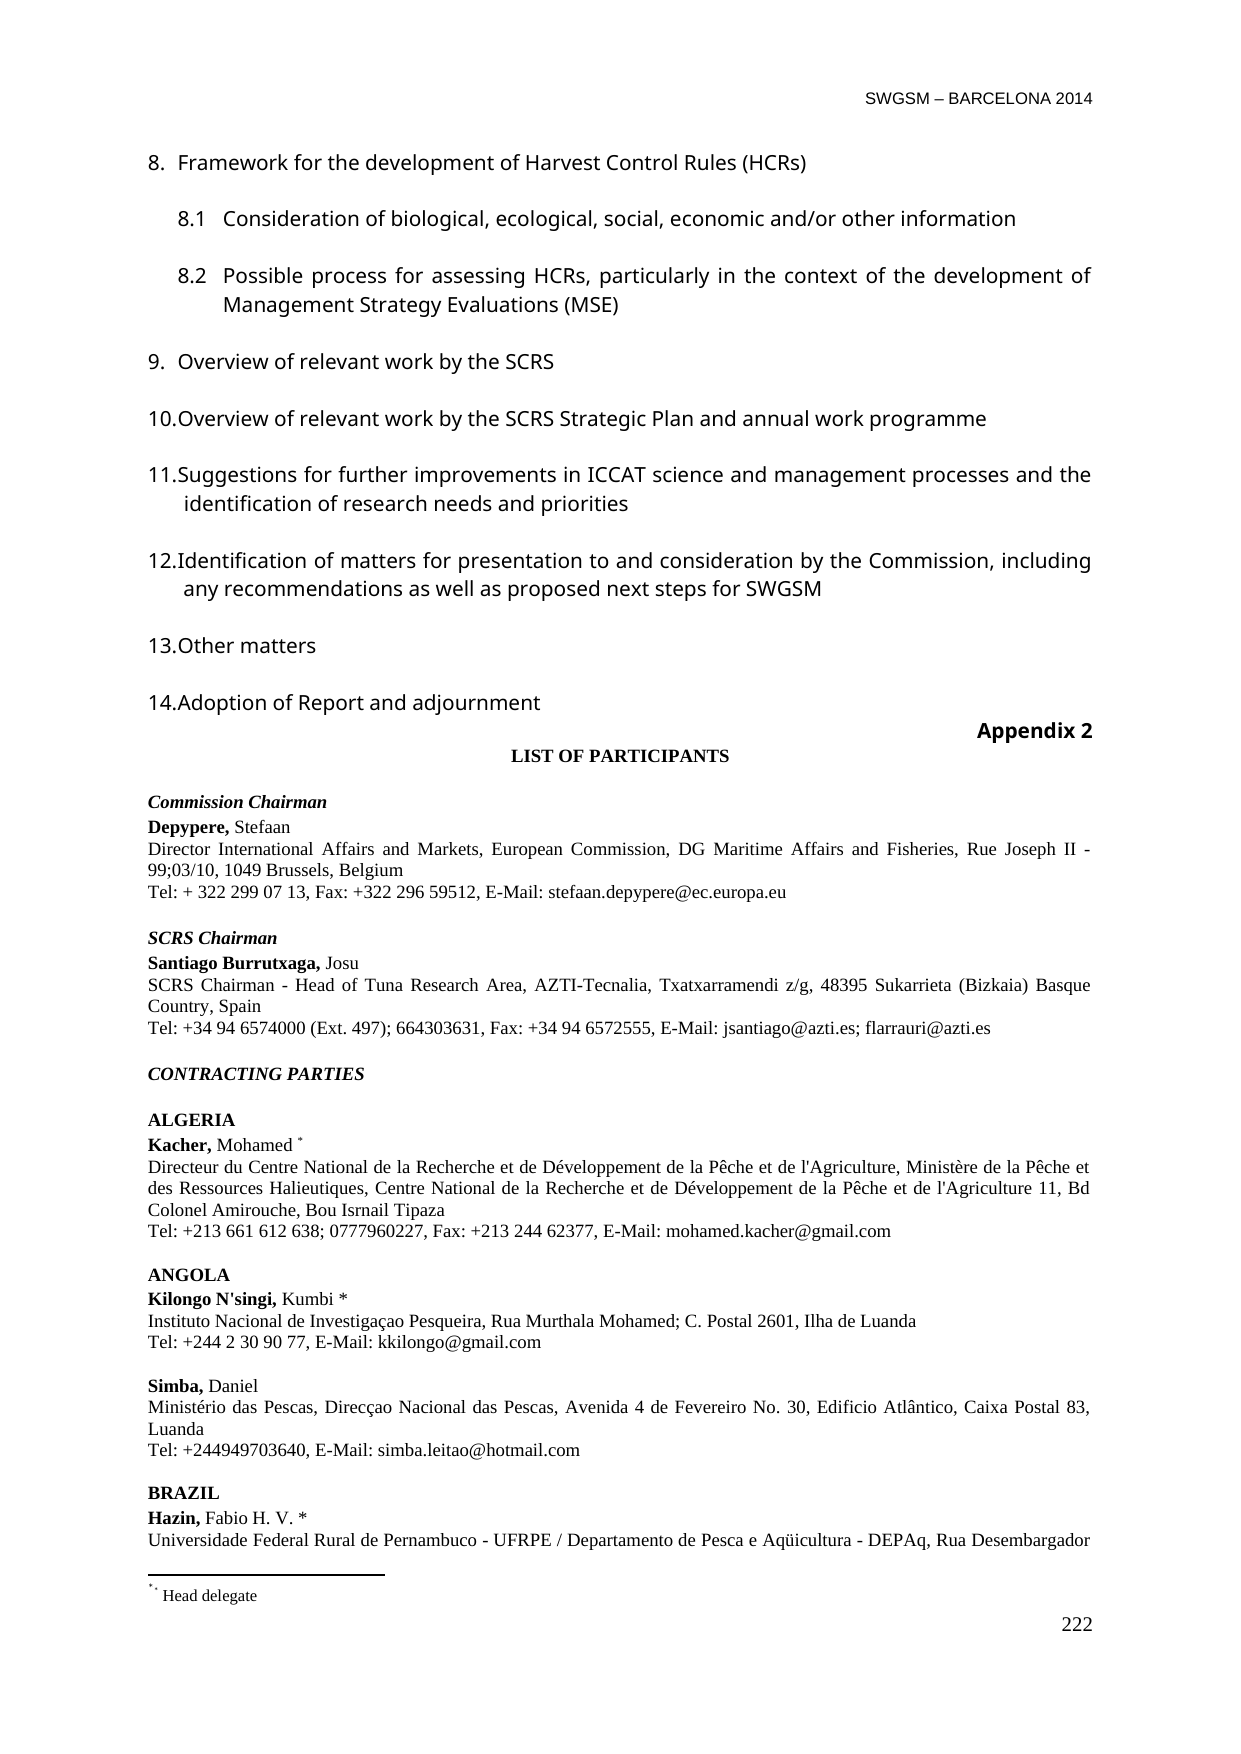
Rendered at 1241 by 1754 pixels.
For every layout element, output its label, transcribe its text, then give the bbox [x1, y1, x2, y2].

text Kilongo N'singi, Kumbi * [148, 1288, 1092, 1310]
text ANGOLA [148, 1263, 1092, 1285]
text Depypere, Stefaan [148, 816, 1092, 838]
text Director International Affairs and Markets, European Commission, DG Maritime Affairs and Fisheries, Rue Joseph II -99;03/10, 1049 Brussels, Belgium [148, 838, 1092, 881]
text 8.2 Possible process for assessing HCRs, particularly in the context of the development of Management Strategy Evaluations (MSE) [148, 261, 1092, 318]
text Tel: +213 661 612 638; 0777960227, Fax: +213 244 62377, E-Mail: mohamed.kacher@gmail.com [148, 1220, 1092, 1242]
text 8.1 Consideration of biological, ecological, social, economic and/or other information [148, 204, 1092, 233]
text BRAZIL [148, 1482, 1092, 1504]
text Commission Chairman [148, 791, 1092, 813]
text Santiago Burrutxaga, Josu [148, 952, 1092, 973]
text Tel: +34 94 6574000 (Ext. 497); 664303631, Fax: +34 94 6572555, E-Mail: jsantiago@azti.es; flarrauri@azti.es [148, 1017, 1092, 1038]
text Hazin, Fabio H. V. * [148, 1507, 1092, 1529]
text Simba, Daniel [148, 1374, 1092, 1396]
text Tel: +244 2 30 90 77, E-Mail: kkilongo@gmail.com [148, 1331, 1092, 1353]
text LIST OF PARTICIPANTS [148, 745, 1092, 766]
text Directeur du Centre National de la Recherche et de Développement de la Pêche et de l'Agriculture, Ministère de la Pêche et des Ressources Halieutiques, Centre National de la Recherche et de Développement de la Pêche et de l'Agriculture 11, Bd Colonel Amirouche, Bou Isrnail Tipaza [148, 1156, 1092, 1220]
text 8. Framework for the development of Harvest Control Rules (HCRs) [148, 148, 1092, 176]
text Appendix 2 [148, 716, 1092, 745]
text Tel: + 322 299 07 13, Fax: +322 296 59512, E-Mail: stefaan.depypere@ec.europa.eu [148, 881, 1092, 902]
text 14. Adoption of Report and adjournment [148, 688, 1092, 716]
text Instituto Nacional de Investigaçao Pesqueira, Rua Murthala Mohamed; C. Postal 2601, Ilha de Luanda [148, 1310, 1092, 1331]
text 11. Suggestions for further improvements in ICCAT science and management processes and the identification of research needs and priorities [148, 461, 1092, 517]
text 13. Other matters [148, 631, 1092, 659]
text SCRS Chairman [148, 927, 1092, 949]
text ALGERIA [148, 1109, 1092, 1131]
text Ministério das Pescas, Direcçao Nacional das Pescas, Avenida 4 de Fevereiro No. 30, Edificio Atlântico, Caixa Postal 83, Luanda [148, 1396, 1092, 1439]
text 10. Overview of relevant work by the SCRS Strategic Plan and annual work programme [148, 404, 1092, 432]
text Kacher, Mohamed * [148, 1134, 1092, 1156]
text SCRS Chairman - Head of Tuna Research Area, AZTI-Tecnalia, Txatxarramendi z/g, 48395 Sukarrieta (Bizkaia) Basque Country, Spain [148, 973, 1092, 1017]
text 12. Identification of matters for presentation to and consideration by the Commission, including any recommendations as well as proposed next steps for SWGSM [148, 546, 1092, 603]
text CONTRACTING PARTIES [148, 1063, 1092, 1084]
text Tel: +244949703640, E-Mail: simba.leitao@hotmail.com [148, 1439, 1092, 1461]
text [148, 1529, 1092, 1550]
text 9. Overview of relevant work by the SCRS [148, 347, 1092, 375]
